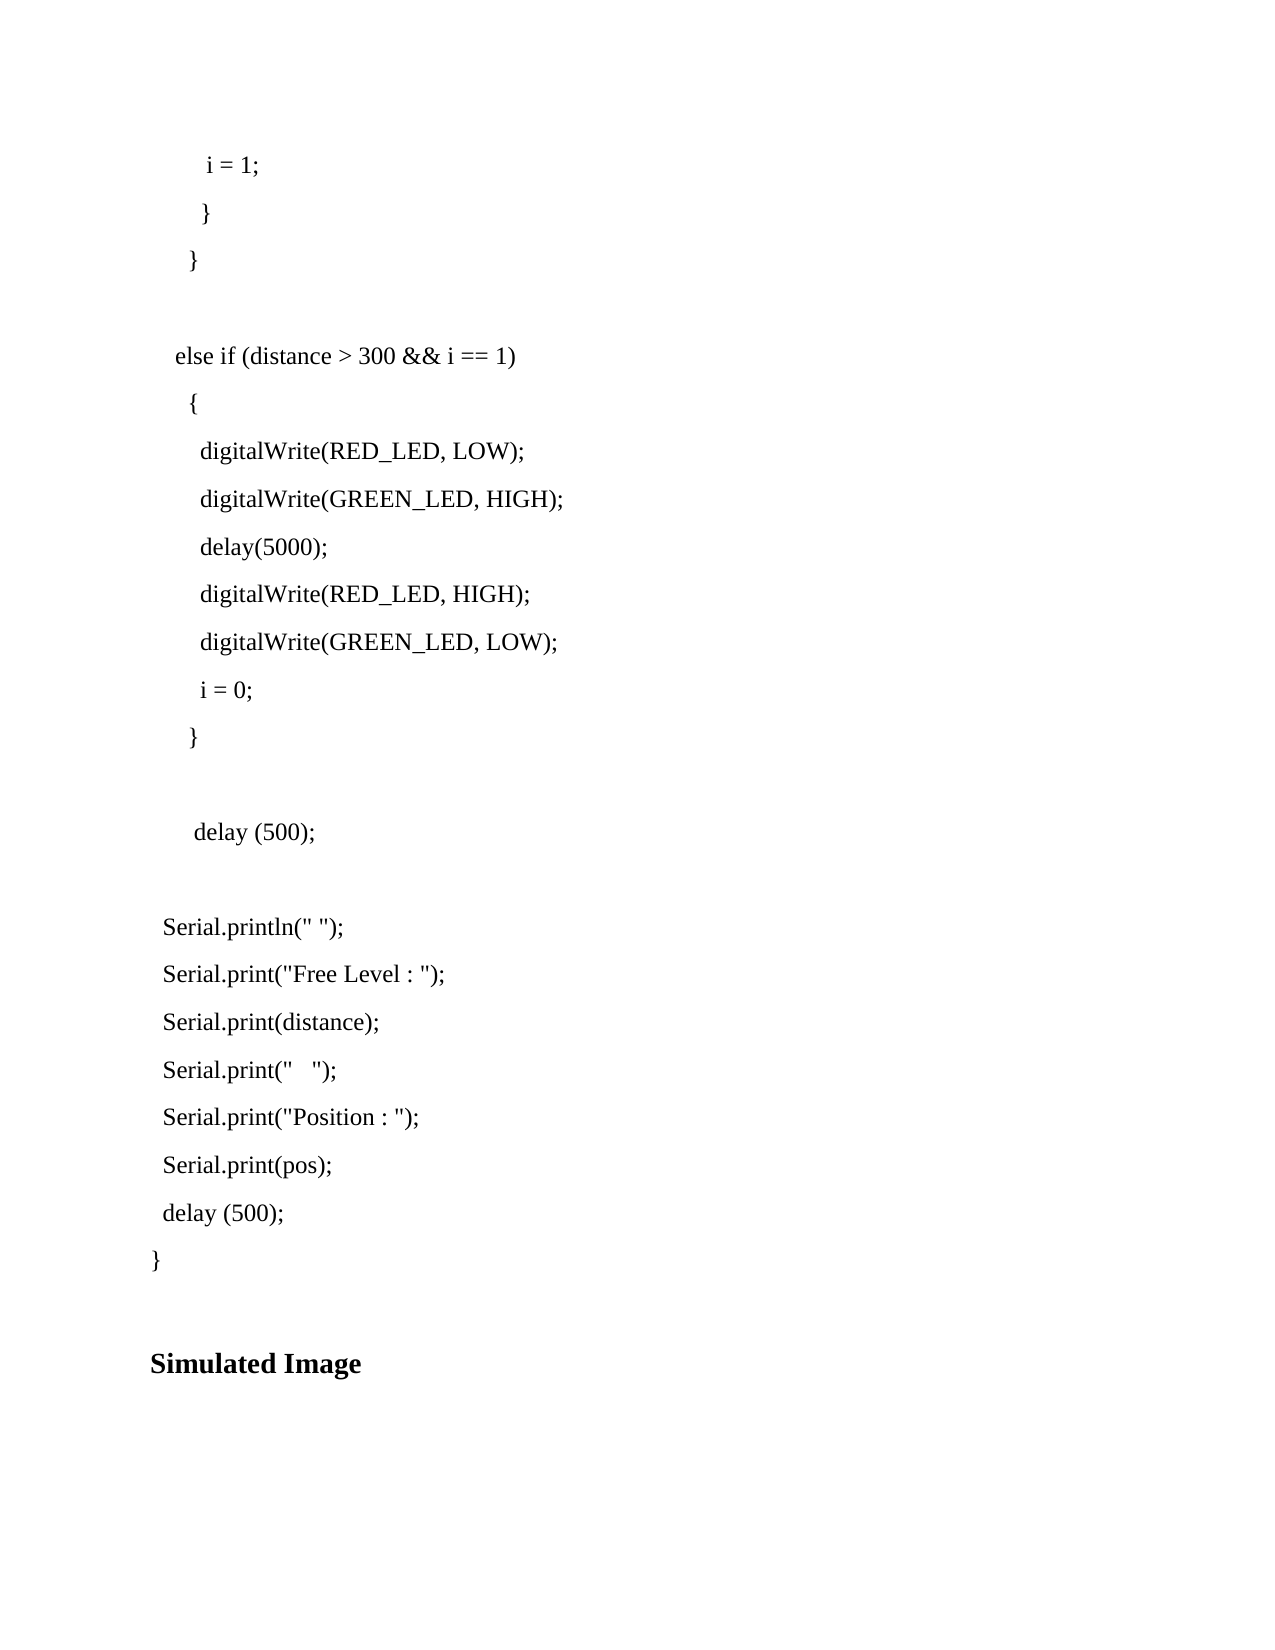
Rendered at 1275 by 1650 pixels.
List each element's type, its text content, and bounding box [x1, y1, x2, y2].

text delay(5000); [150, 532, 1125, 560]
text Serial.print(" "); [150, 1055, 1125, 1083]
text Serial.print("Position : "); [150, 1102, 1125, 1131]
text else if (distance > 300 && i == 1) [150, 341, 1125, 369]
text i = 0; [150, 675, 1125, 703]
text digitalWrite(GREEN_LED, LOW); [150, 627, 1125, 656]
text } [150, 245, 1125, 274]
text delay (500); [150, 1198, 1125, 1227]
text } [150, 1246, 1125, 1274]
text Serial.print(distance); [150, 1007, 1125, 1036]
text digitalWrite(RED_LED, LOW); [150, 436, 1125, 465]
text digitalWrite(RED_LED, HIGH); [150, 579, 1125, 608]
text Simulated Image [150, 1346, 1125, 1380]
text delay (500); [150, 817, 1125, 846]
text i = 1; [150, 150, 1125, 179]
text } [150, 722, 1125, 751]
text { [150, 388, 1125, 417]
text Serial.println(" "); [150, 912, 1125, 940]
text } [150, 198, 1125, 226]
text Serial.print(pos); [150, 1150, 1125, 1179]
text digitalWrite(GREEN_LED, HIGH); [150, 484, 1125, 513]
text Serial.print("Free Level : "); [150, 959, 1125, 988]
